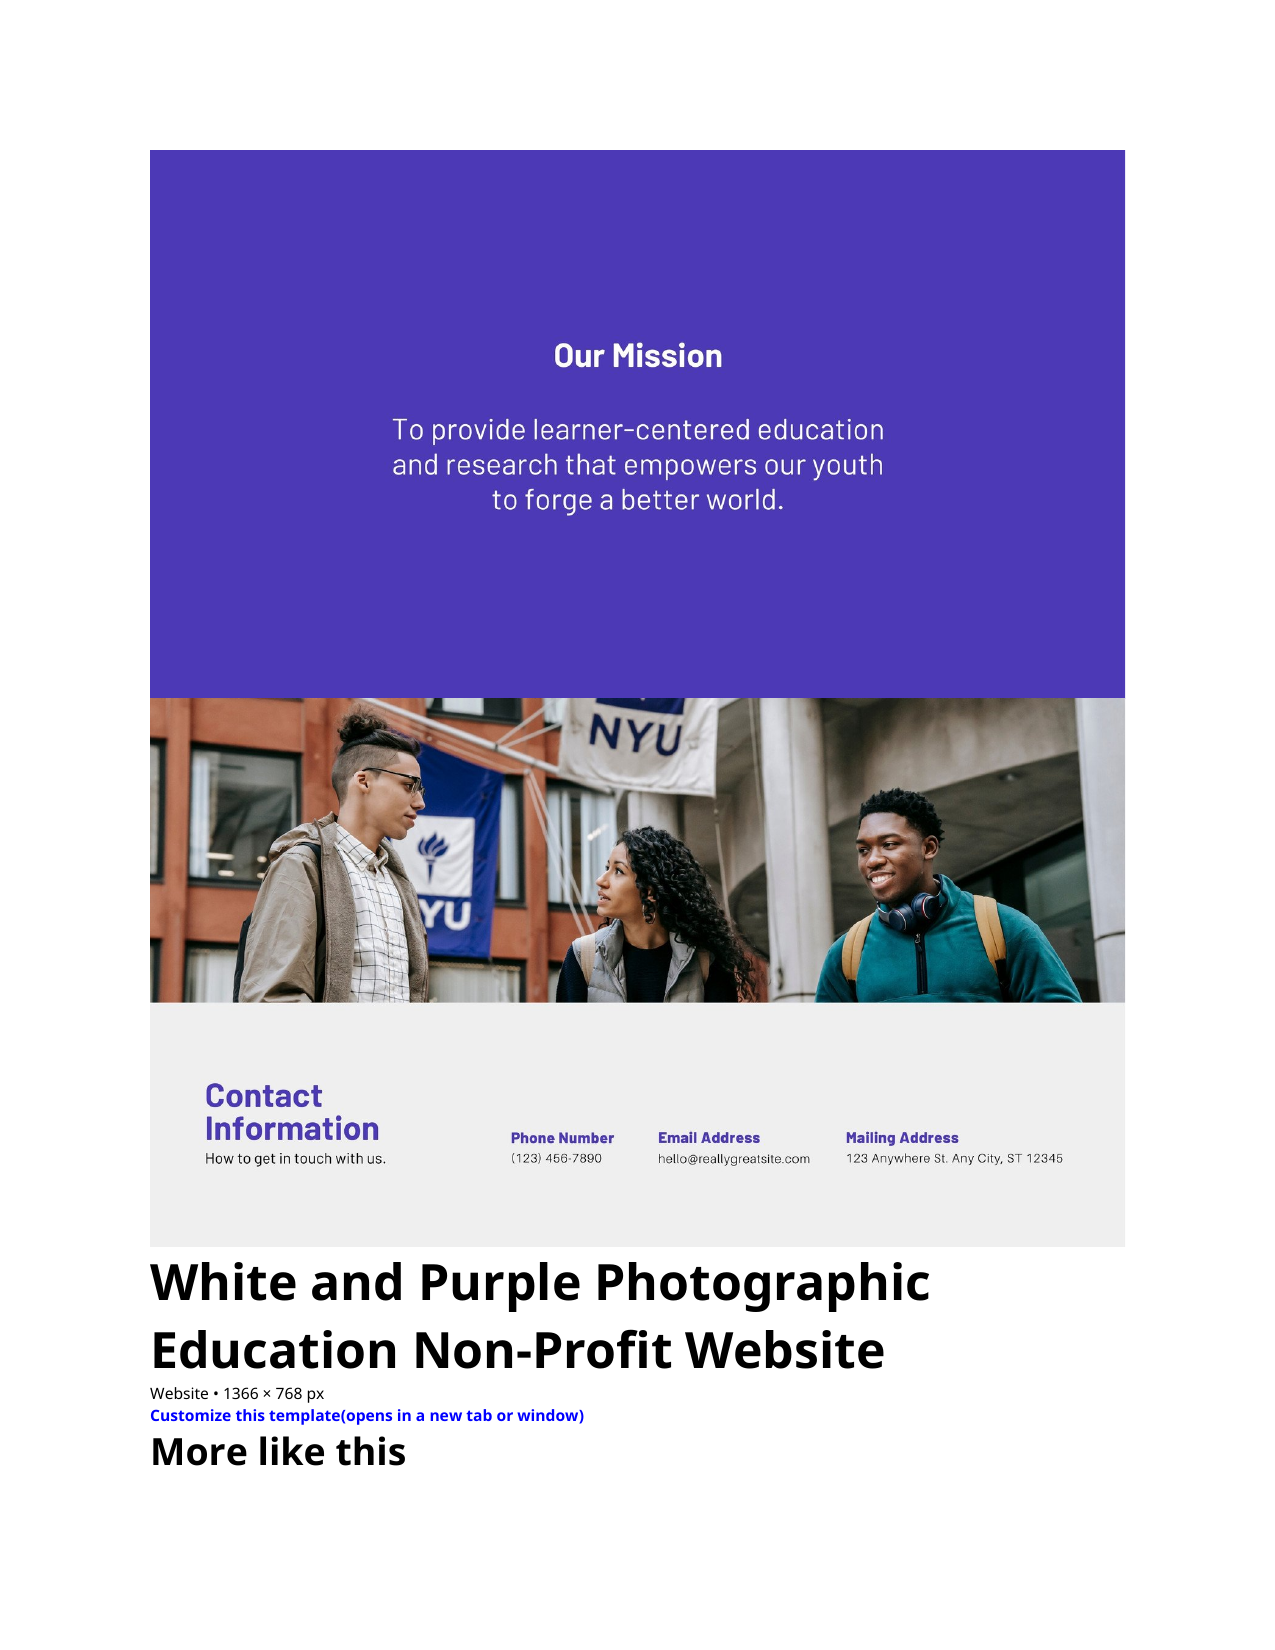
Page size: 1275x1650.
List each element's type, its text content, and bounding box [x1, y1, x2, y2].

picture [150, 150, 1125, 1247]
text White and Purple Photographic Education Non-Profit Website [150, 1247, 1125, 1383]
text More like this [150, 1426, 1125, 1477]
text Website • 1366 × 768 px [150, 1383, 1125, 1404]
text Customize this template(opens in a new tab or window) [150, 1404, 1125, 1426]
